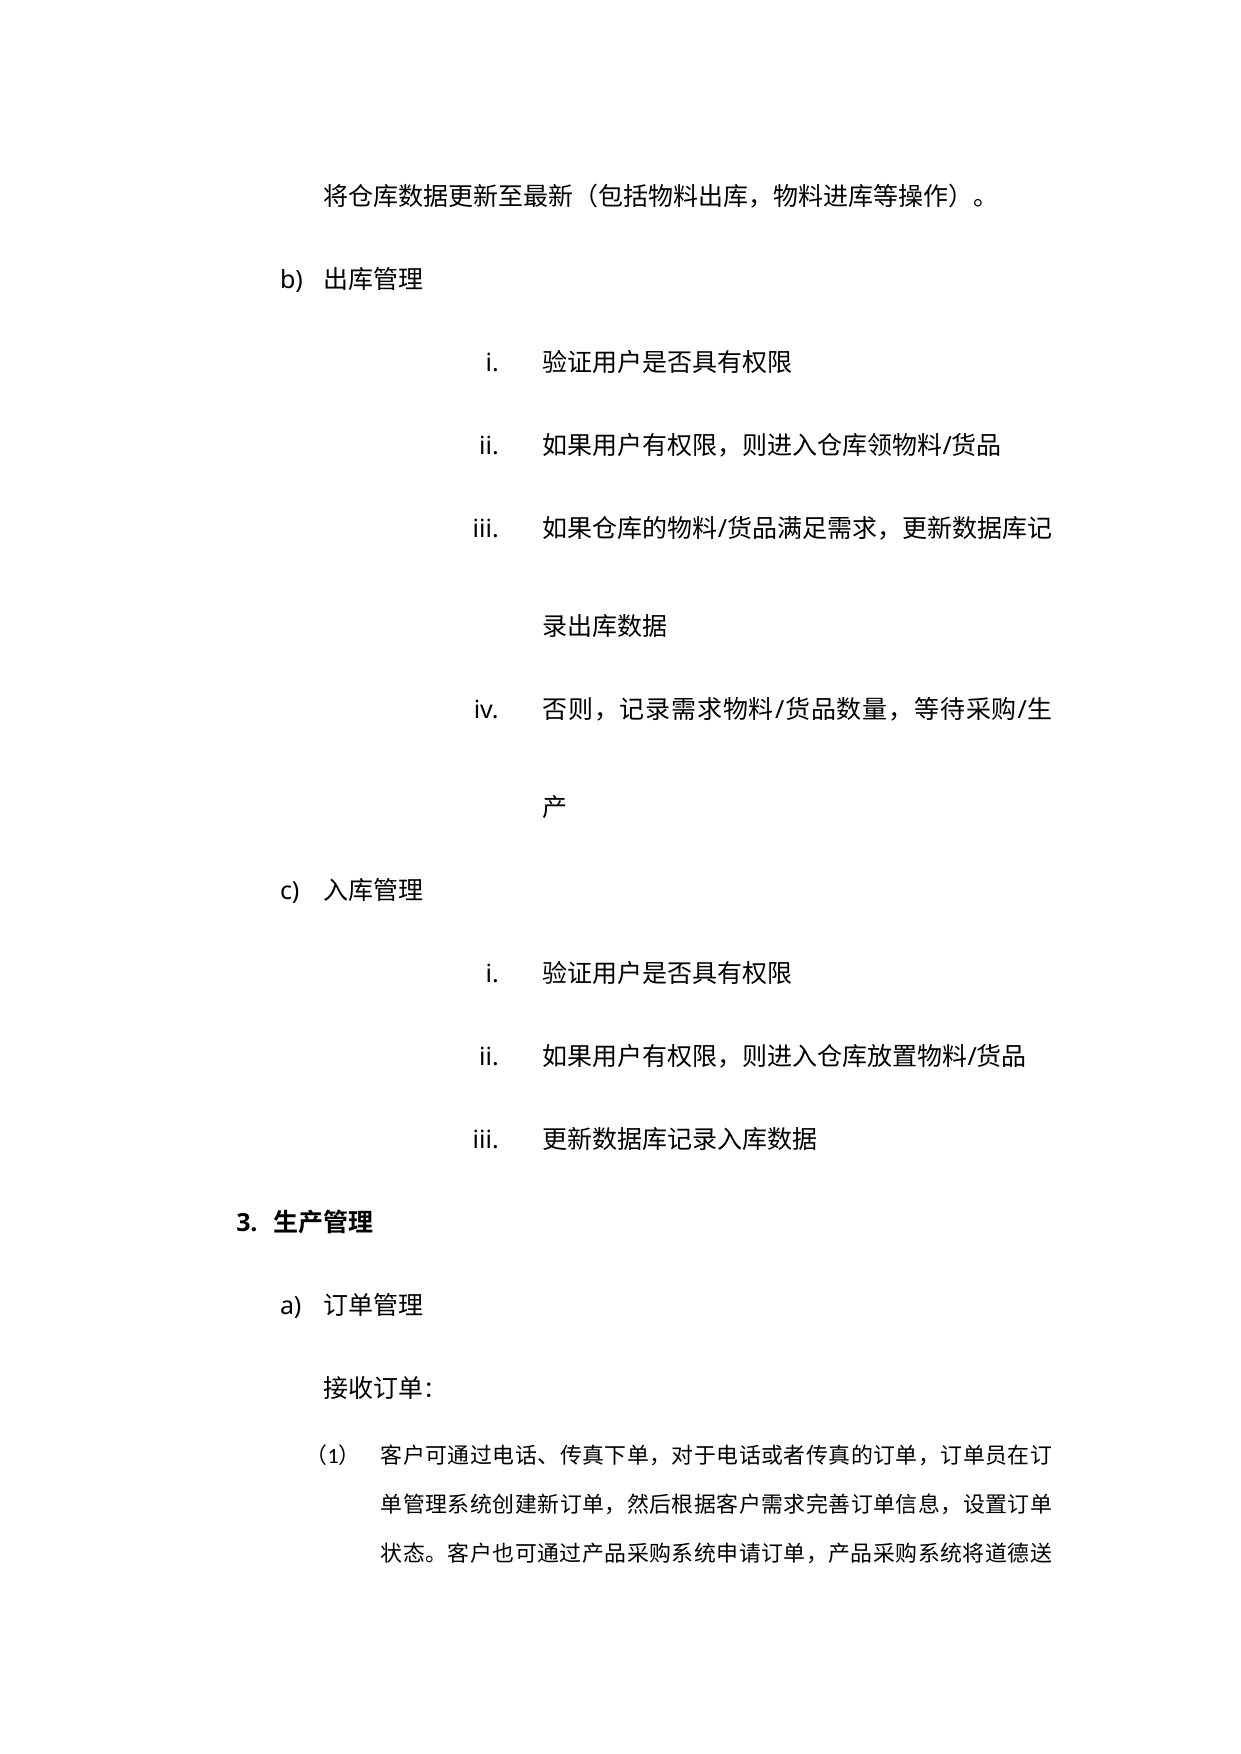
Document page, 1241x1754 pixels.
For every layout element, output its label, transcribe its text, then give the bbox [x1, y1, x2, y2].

list 否则，记录需求物料/货品数量，等待采购/生产 [498, 675, 1053, 838]
list 出库管理 [280, 245, 1053, 310]
list 订单管理 [280, 1271, 1053, 1336]
text 接收订单： [323, 1354, 1053, 1419]
list 更新数据库记录入库数据 [498, 1105, 1053, 1170]
list 如果用户有权限，则进入仓库领物料/货品 [498, 411, 1053, 476]
list 验证用户是否具有权限 [498, 939, 1053, 1004]
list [306, 1438, 1053, 1568]
list 生产管理 [236, 1188, 1053, 1253]
list 如果用户有权限，则进入仓库放置物料/货品 [498, 1022, 1053, 1087]
list 入库管理 [280, 856, 1053, 921]
text 将仓库数据更新至最新（包括物料出库，物料进库等操作）。 [323, 162, 1053, 227]
list 验证用户是否具有权限 [498, 328, 1053, 393]
list 如果仓库的物料/货品满足需求，更新数据库记录出库数据 [498, 494, 1053, 657]
